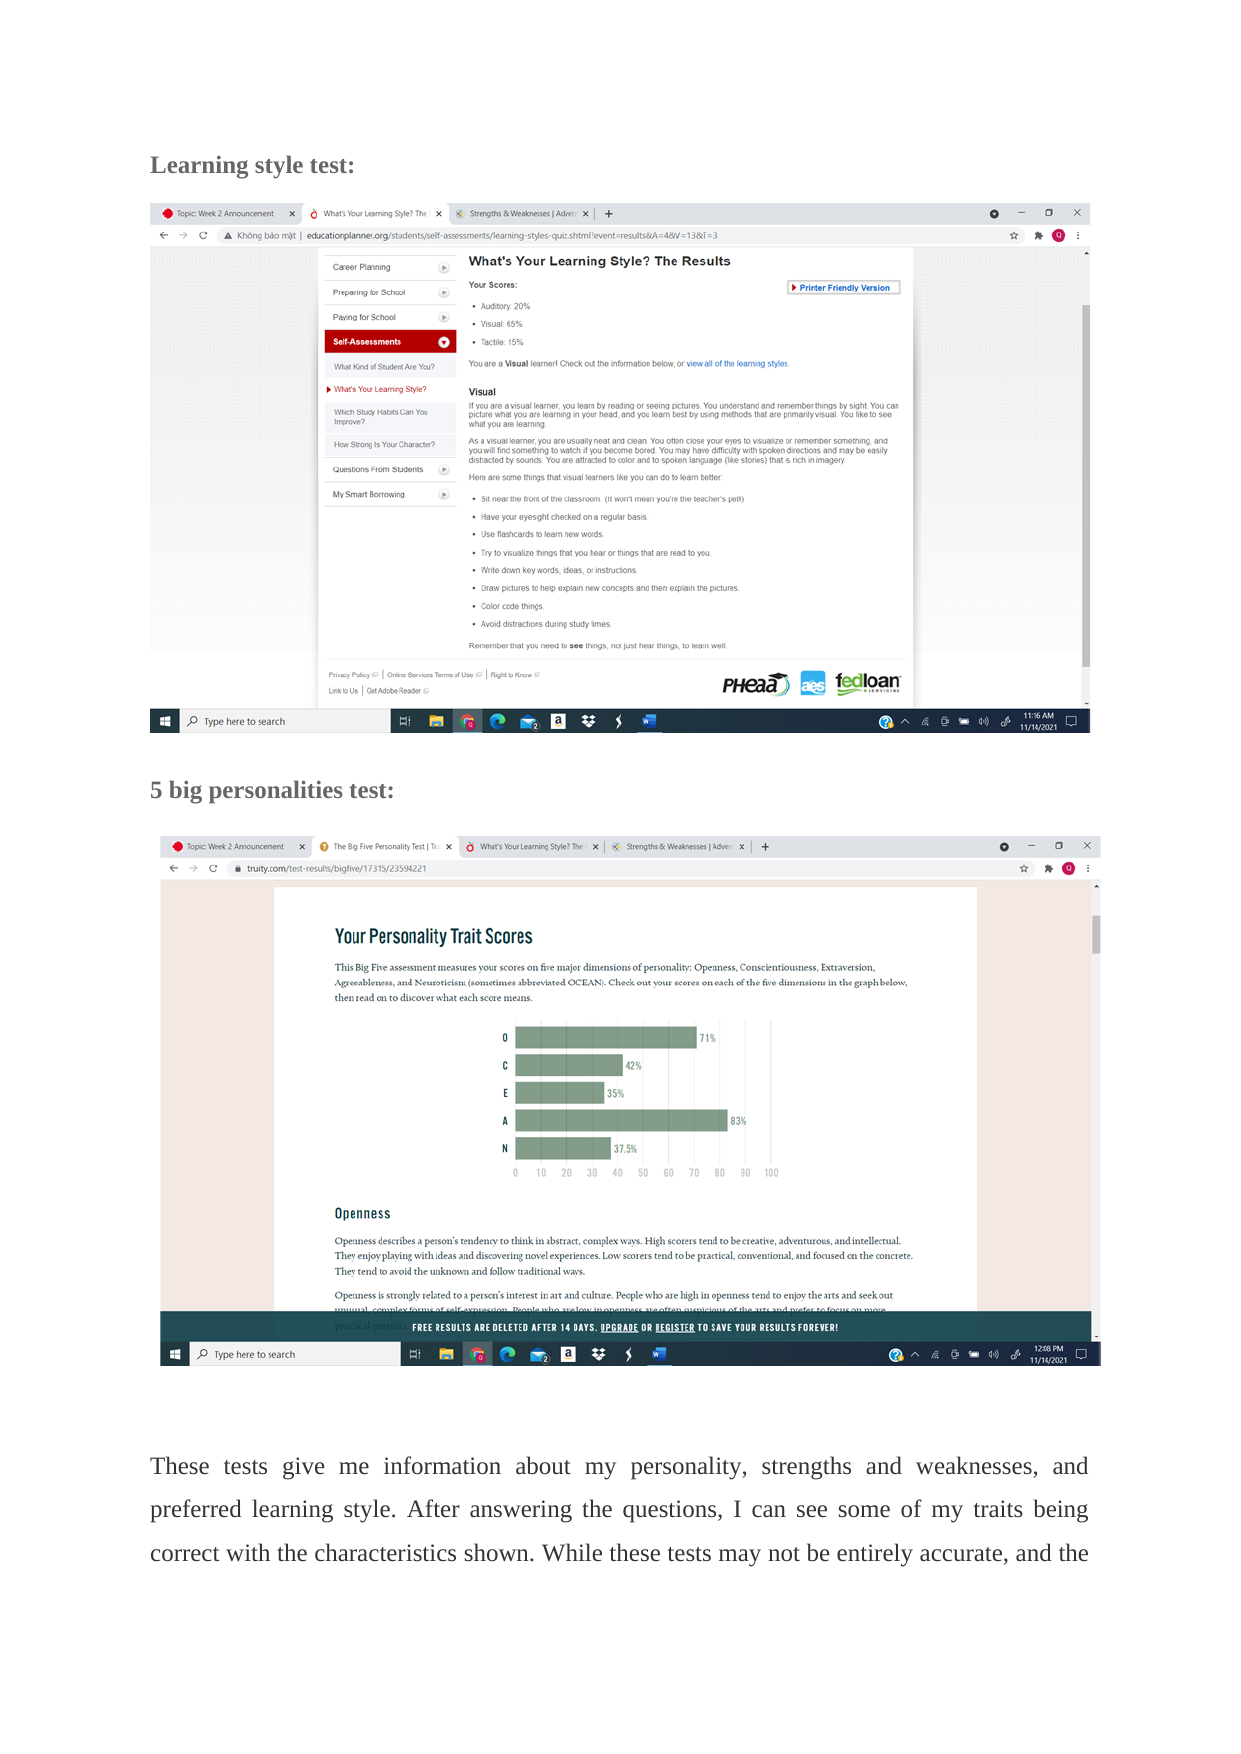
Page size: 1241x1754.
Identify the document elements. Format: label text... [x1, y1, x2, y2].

picture [160, 836, 1101, 1366]
subtitle Learning style test: [150, 150, 1090, 179]
picture [150, 203, 1091, 733]
subtitle 5 big personalities test: [150, 775, 1090, 804]
